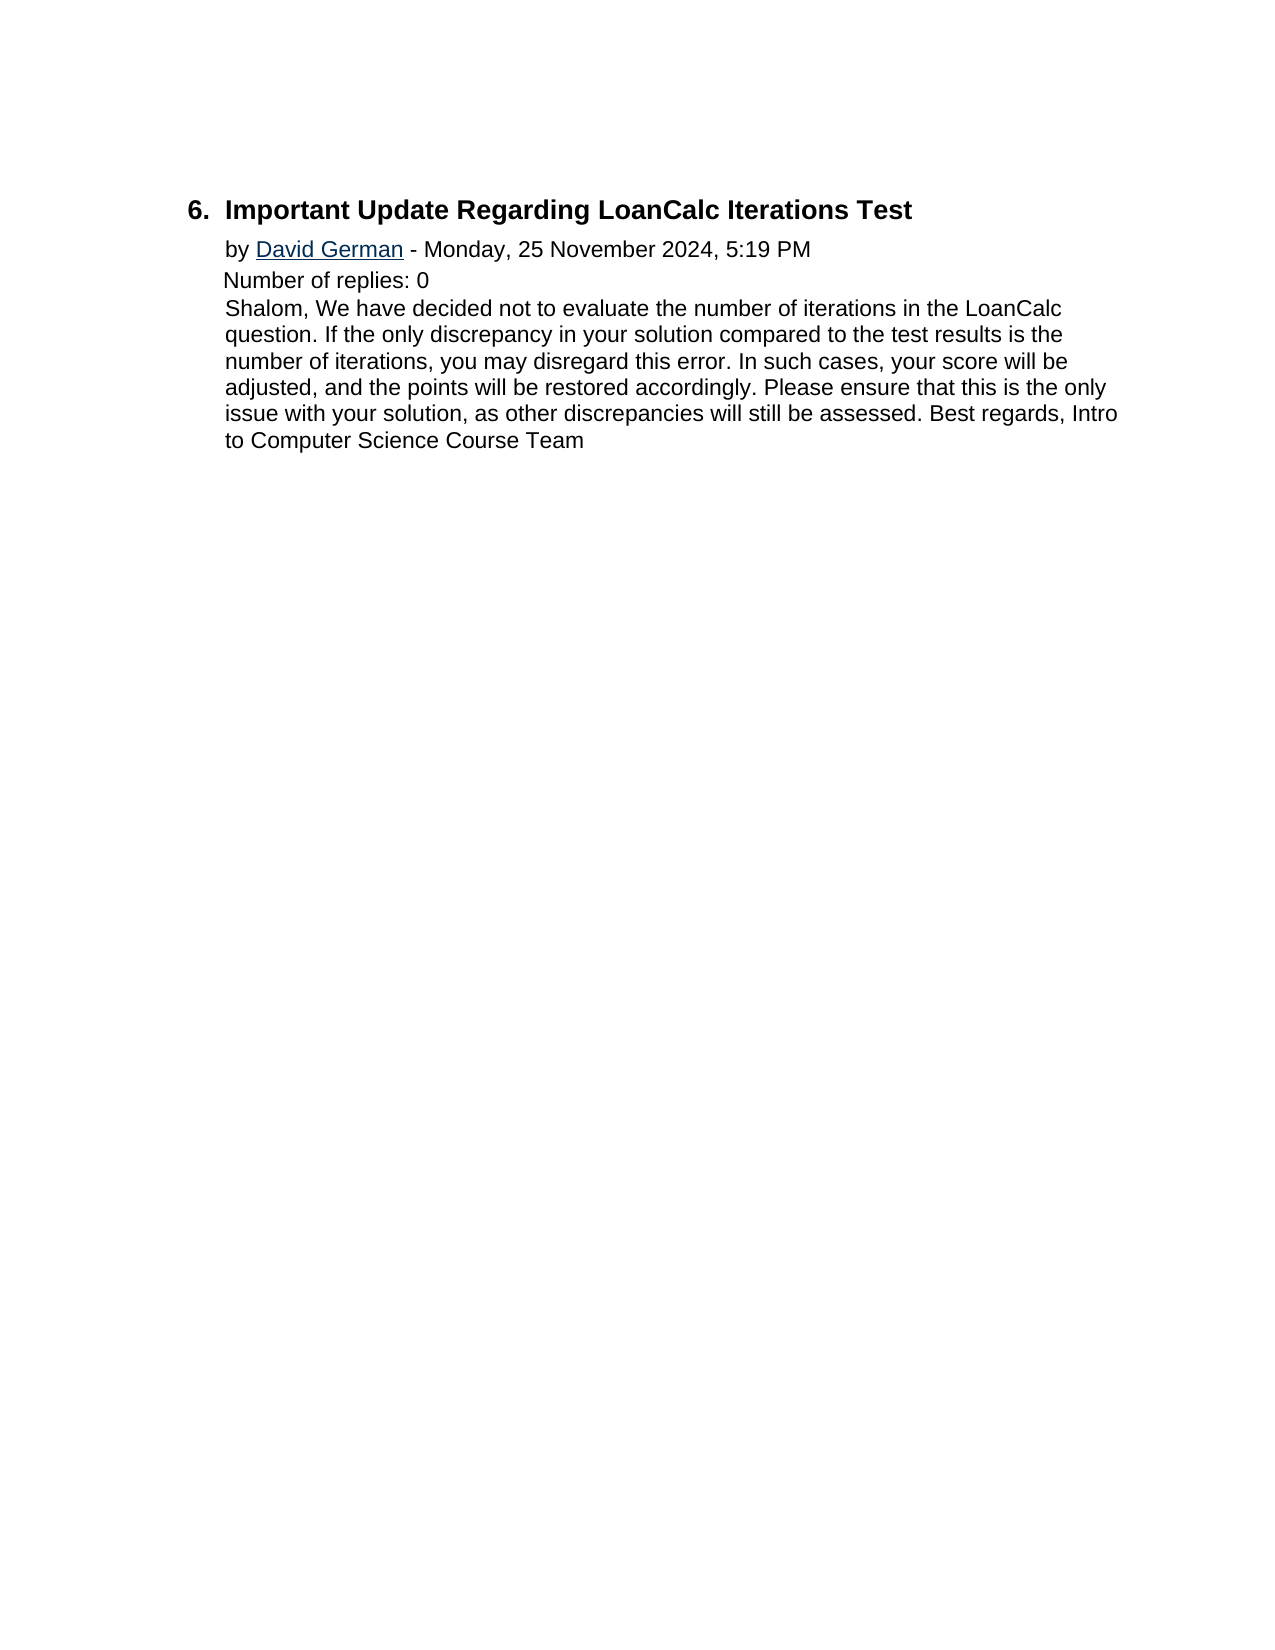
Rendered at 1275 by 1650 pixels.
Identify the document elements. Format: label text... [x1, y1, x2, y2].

text by David German - Monday, 25 November 2024, 5:19 PM [225, 236, 1148, 262]
text Shalom, We have decided not to evaluate the number of iterations in the LoanCalc question. If the only discrepancy in your solution compared to the test results is the number of iterations, you may disregard this error. In such cases, your score will be adjusted, and the points will be restored accordingly. Please ensure that this is the only issue with your solution, as other discrepancies will still be assessed. Best regards, Intro to Computer Science Course Team [225, 295, 1125, 453]
text Number of replies: 0 [223, 267, 1150, 293]
subtitle Important Update Regarding LoanCalc Iterations Test [187, 194, 1148, 226]
